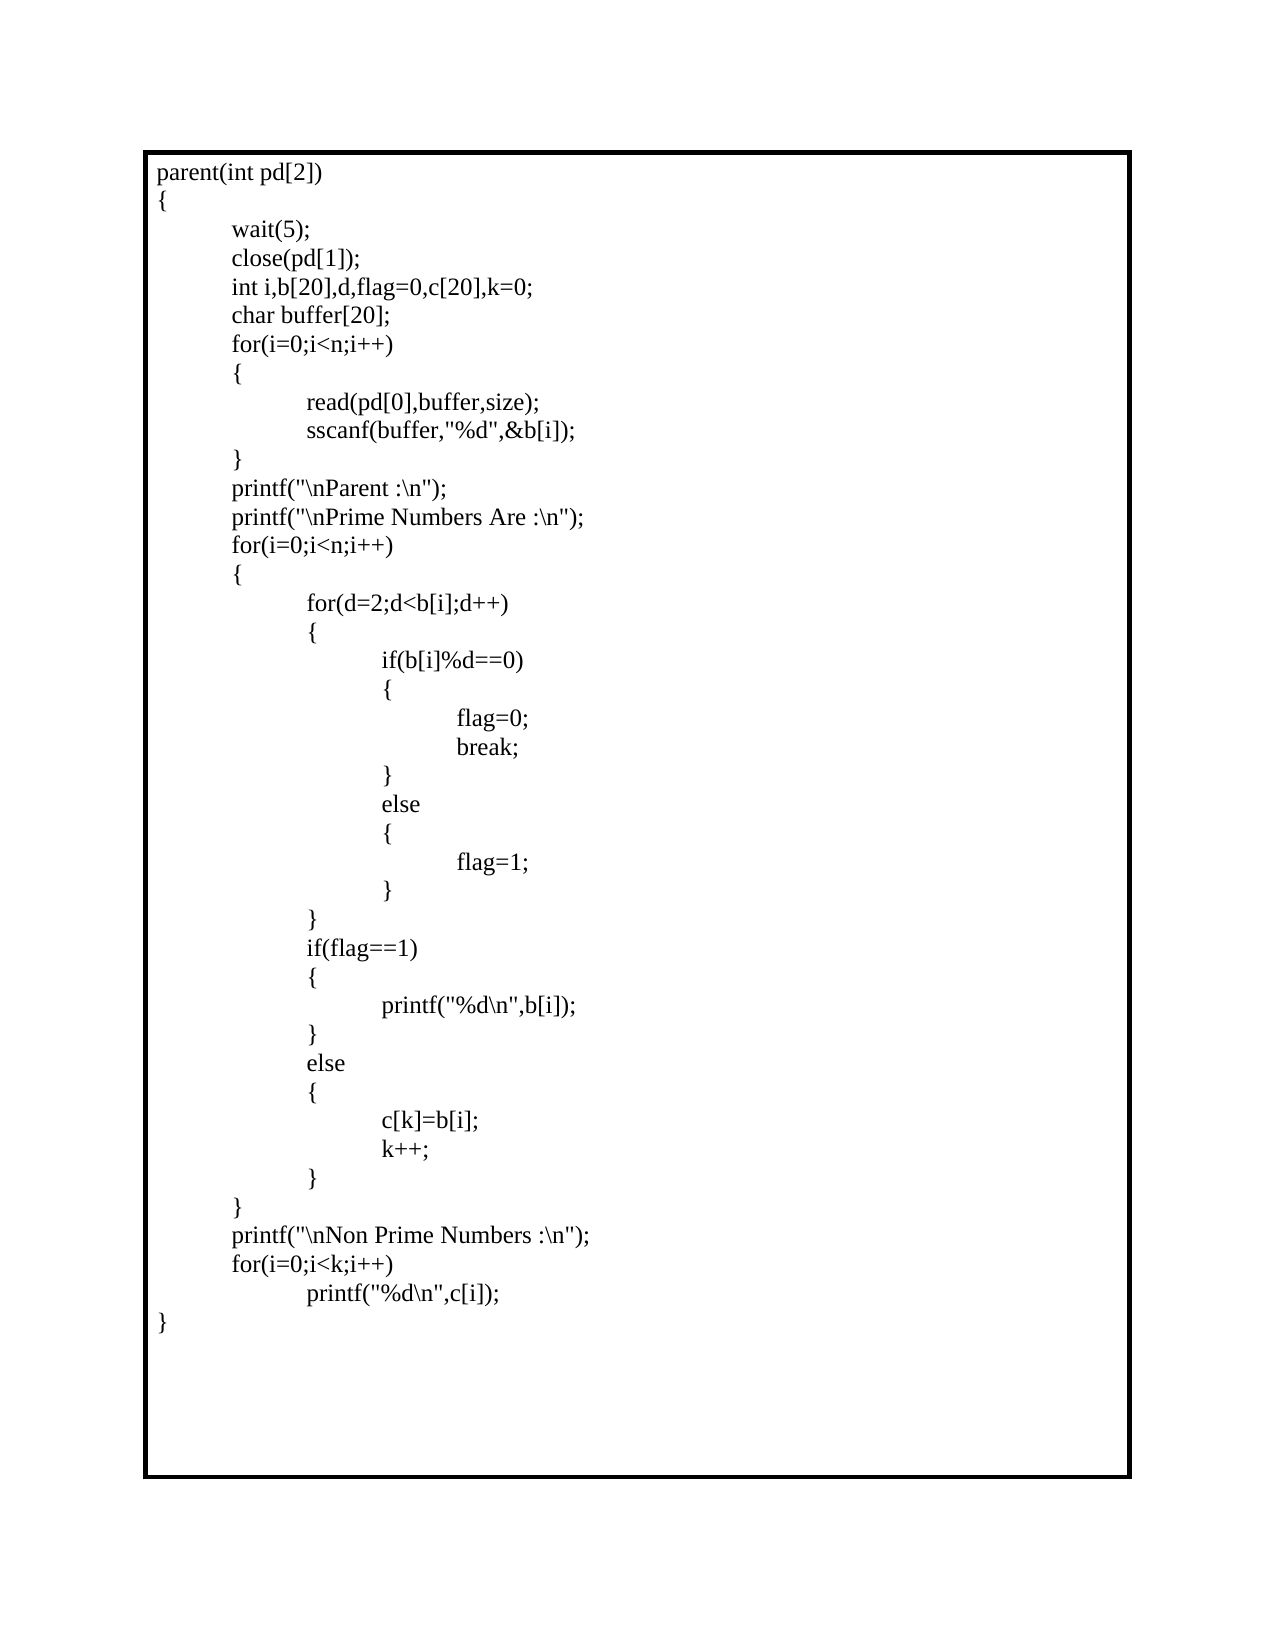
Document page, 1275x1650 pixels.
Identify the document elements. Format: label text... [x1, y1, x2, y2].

text k++; [156, 1134, 1118, 1163]
text flag=0; [156, 703, 1118, 732]
text } [156, 1192, 1118, 1221]
text { [156, 674, 1118, 703]
text wait(5); [156, 214, 1118, 243]
text break; [156, 732, 1118, 761]
text { [156, 1077, 1118, 1106]
text flag=1; [156, 847, 1118, 876]
text printf("%d\n",b[i]); [156, 991, 1118, 1019]
text { [156, 186, 1118, 214]
text } [156, 1019, 1118, 1048]
text else [156, 1048, 1118, 1077]
text c[k]=b[i]; [156, 1106, 1118, 1134]
text { [156, 358, 1118, 387]
text } [156, 444, 1118, 473]
text char buffer[20]; [156, 301, 1118, 329]
text } [156, 876, 1118, 904]
text for(i=0;i<n;i++) [156, 329, 1118, 358]
text for(i=0;i<n;i++) [156, 531, 1118, 559]
text { [156, 962, 1118, 991]
text if(flag==1) [156, 933, 1118, 962]
text printf("%d\n",c[i]); [156, 1278, 1118, 1307]
text printf("\nNon Prime Numbers :\n"); [156, 1221, 1118, 1249]
text sscanf(buffer,"%d",&b[i]); [156, 416, 1118, 444]
text { [156, 559, 1118, 588]
text } [156, 761, 1118, 789]
text { [156, 818, 1118, 847]
text if(b[i]%d==0) [156, 646, 1118, 674]
text printf("\nPrime Numbers Are :\n"); [156, 502, 1118, 531]
text } [156, 1163, 1118, 1192]
text close(pd[1]); [156, 243, 1118, 272]
text else [156, 789, 1118, 818]
text for(i=0;i<k;i++) [156, 1249, 1118, 1278]
text int i,b[20],d,flag=0,c[20],k=0; [156, 272, 1118, 301]
text for(d=2;d<b[i];d++) [156, 588, 1118, 617]
text parent(int pd[2]) [148, 155, 1127, 186]
text printf("\nParent :\n"); [156, 473, 1118, 502]
text { [156, 617, 1118, 646]
text } [156, 1307, 1118, 1336]
text } [156, 904, 1118, 933]
text read(pd[0],buffer,size); [156, 387, 1118, 416]
